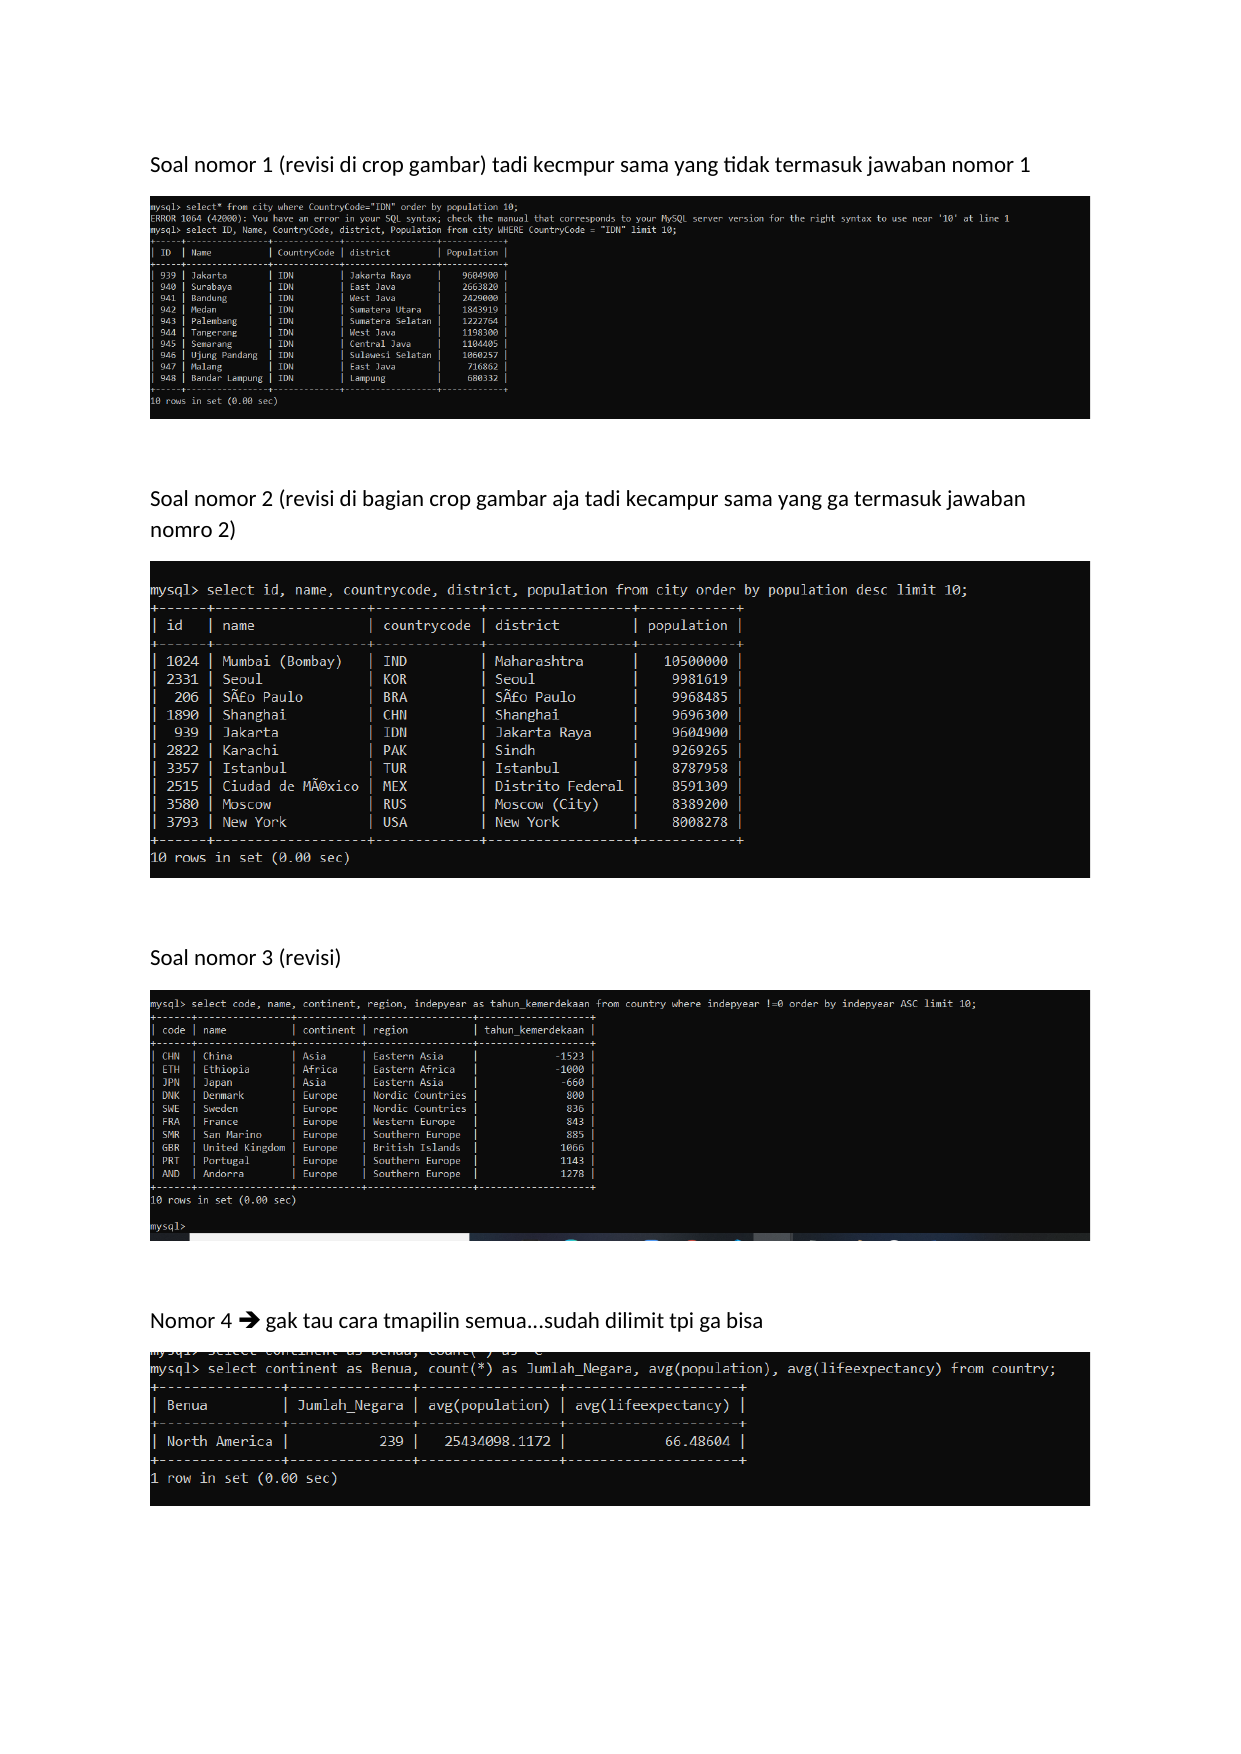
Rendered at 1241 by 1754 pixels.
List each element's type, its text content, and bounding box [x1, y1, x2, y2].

picture [150, 196, 1091, 419]
text Nomor 4 gak tau cara tmapilin semua...sudah dilimit tpi ga bisa [150, 1306, 1090, 1334]
text Soal nomor 3 (revisi) [150, 943, 1090, 971]
text Soal nomor 1 (revisi di crop gambar) tadi kecmpur sama yang tidak termasuk jawaban nomor 1 [150, 150, 1090, 178]
picture [150, 561, 1091, 878]
picture [150, 990, 1091, 1241]
picture [150, 1352, 1091, 1506]
text Soal nomor 2 (revisi di bagian crop gambar aja tadi kecampur sama yang ga termasuk jawaban nomro 2) [150, 484, 1090, 543]
